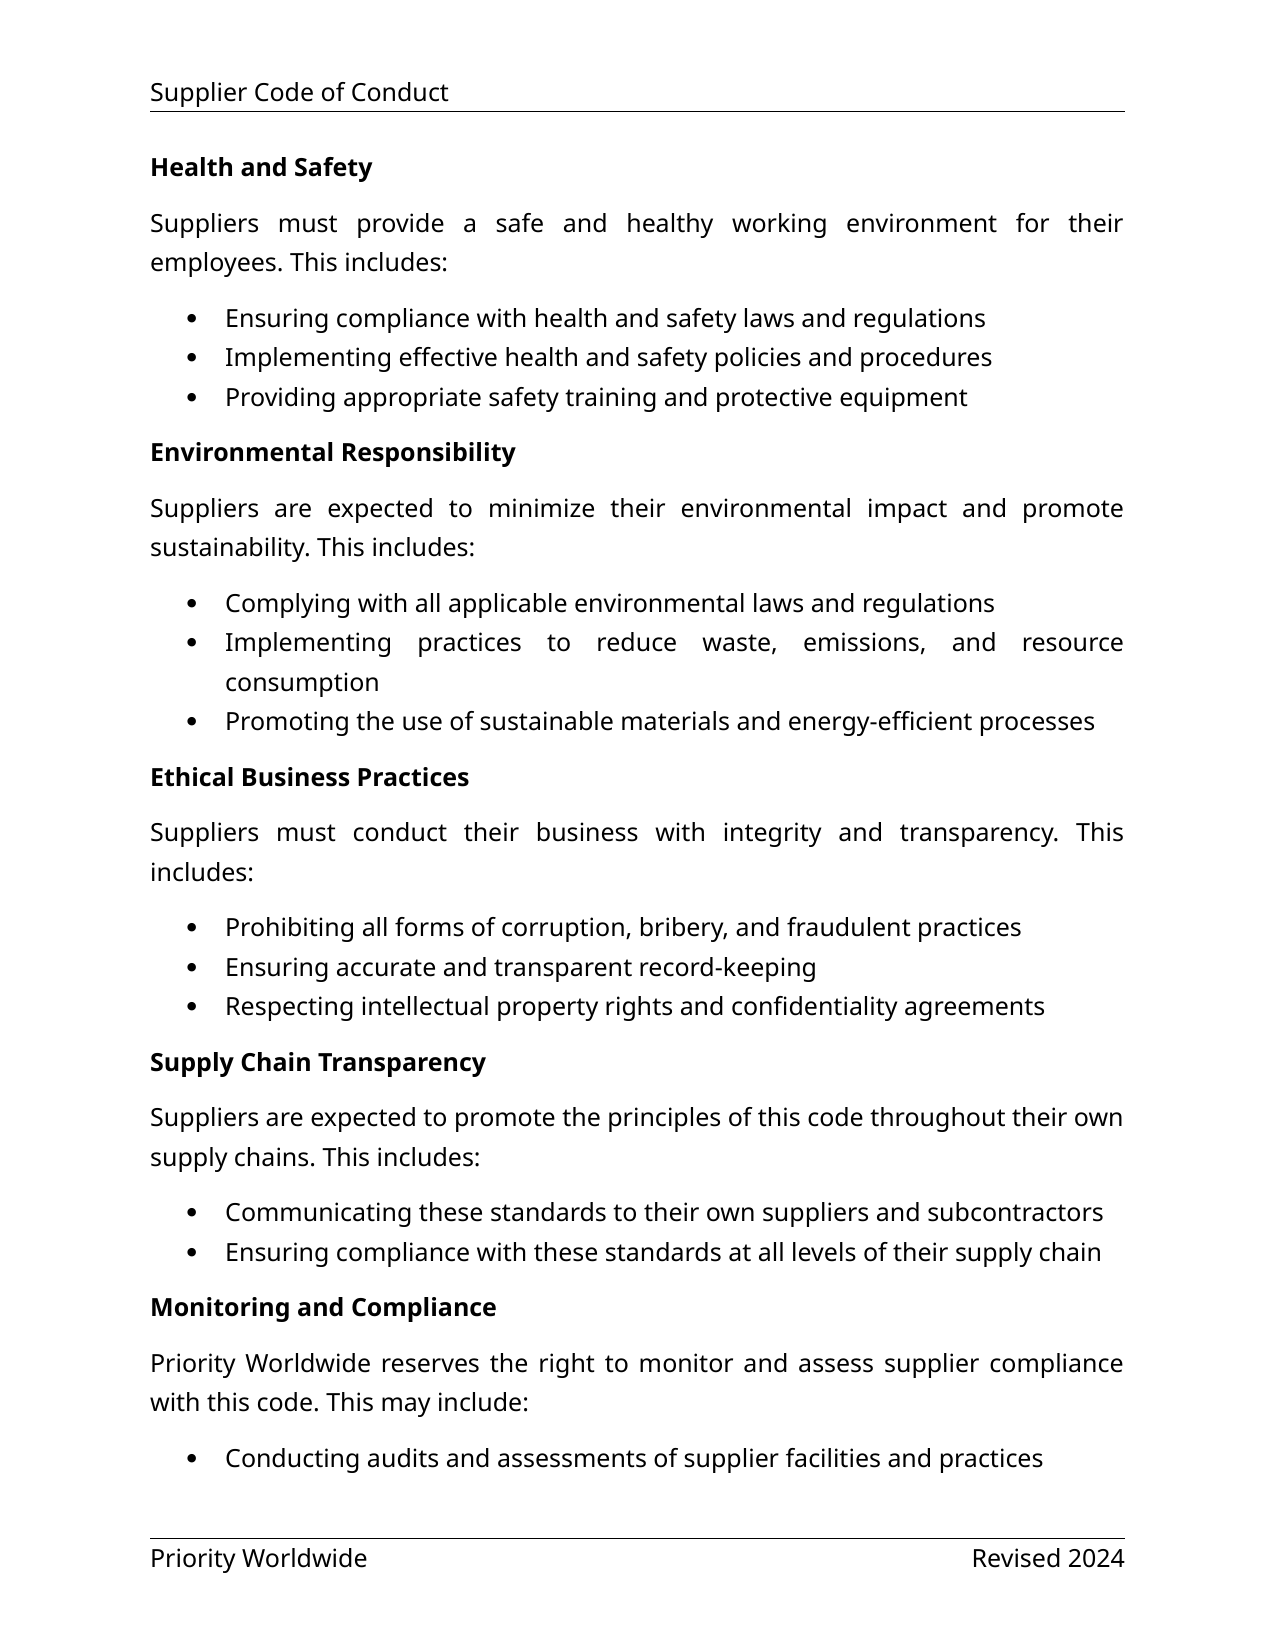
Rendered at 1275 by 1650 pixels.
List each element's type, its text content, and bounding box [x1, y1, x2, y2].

list Respecting intellectual property rights and confidentiality agreements [187, 988, 1125, 1022]
list Promoting the use of sustainable materials and energy-efficient processes [187, 703, 1125, 737]
text Suppliers must conduct their business with integrity and transparency. This includes: [150, 815, 1125, 888]
text Suppliers are expected to promote the principles of this code throughout their own supply chains. This includes: [150, 1100, 1125, 1173]
text Monitoring and Compliance [150, 1290, 1125, 1324]
list Prohibiting all forms of corruption, bribery, and fraudulent practices [187, 910, 1125, 944]
list Implementing practices to reduce waste, emissions, and resource consumption [187, 625, 1125, 698]
list Providing appropriate safety training and protective equipment [187, 379, 1125, 413]
list Implementing effective health and safety policies and procedures [187, 340, 1125, 374]
list Conducting audits and assessments of supplier facilities and practices [187, 1441, 1125, 1475]
list Ensuring compliance with health and safety laws and regulations [187, 301, 1125, 335]
text Suppliers are expected to minimize their environmental impact and promote sustainability. This includes: [150, 491, 1125, 564]
text Health and Safety [150, 150, 1125, 184]
list Ensuring accurate and transparent record-keeping [187, 949, 1125, 983]
list Complying with all applicable environmental laws and regulations [187, 586, 1125, 620]
text Supply Chain Transparency [150, 1044, 1125, 1078]
text Suppliers must provide a safe and healthy working environment for their employees. This includes: [150, 206, 1125, 279]
list Communicating these standards to their own suppliers and subcontractors [187, 1195, 1125, 1229]
text Priority Worldwide reserves the right to monitor and assess supplier compliance with this code. This may include: [150, 1346, 1125, 1419]
text Environmental Responsibility [150, 435, 1125, 469]
list Ensuring compliance with these standards at all levels of their supply chain [187, 1234, 1125, 1268]
text Ethical Business Practices [150, 759, 1125, 793]
